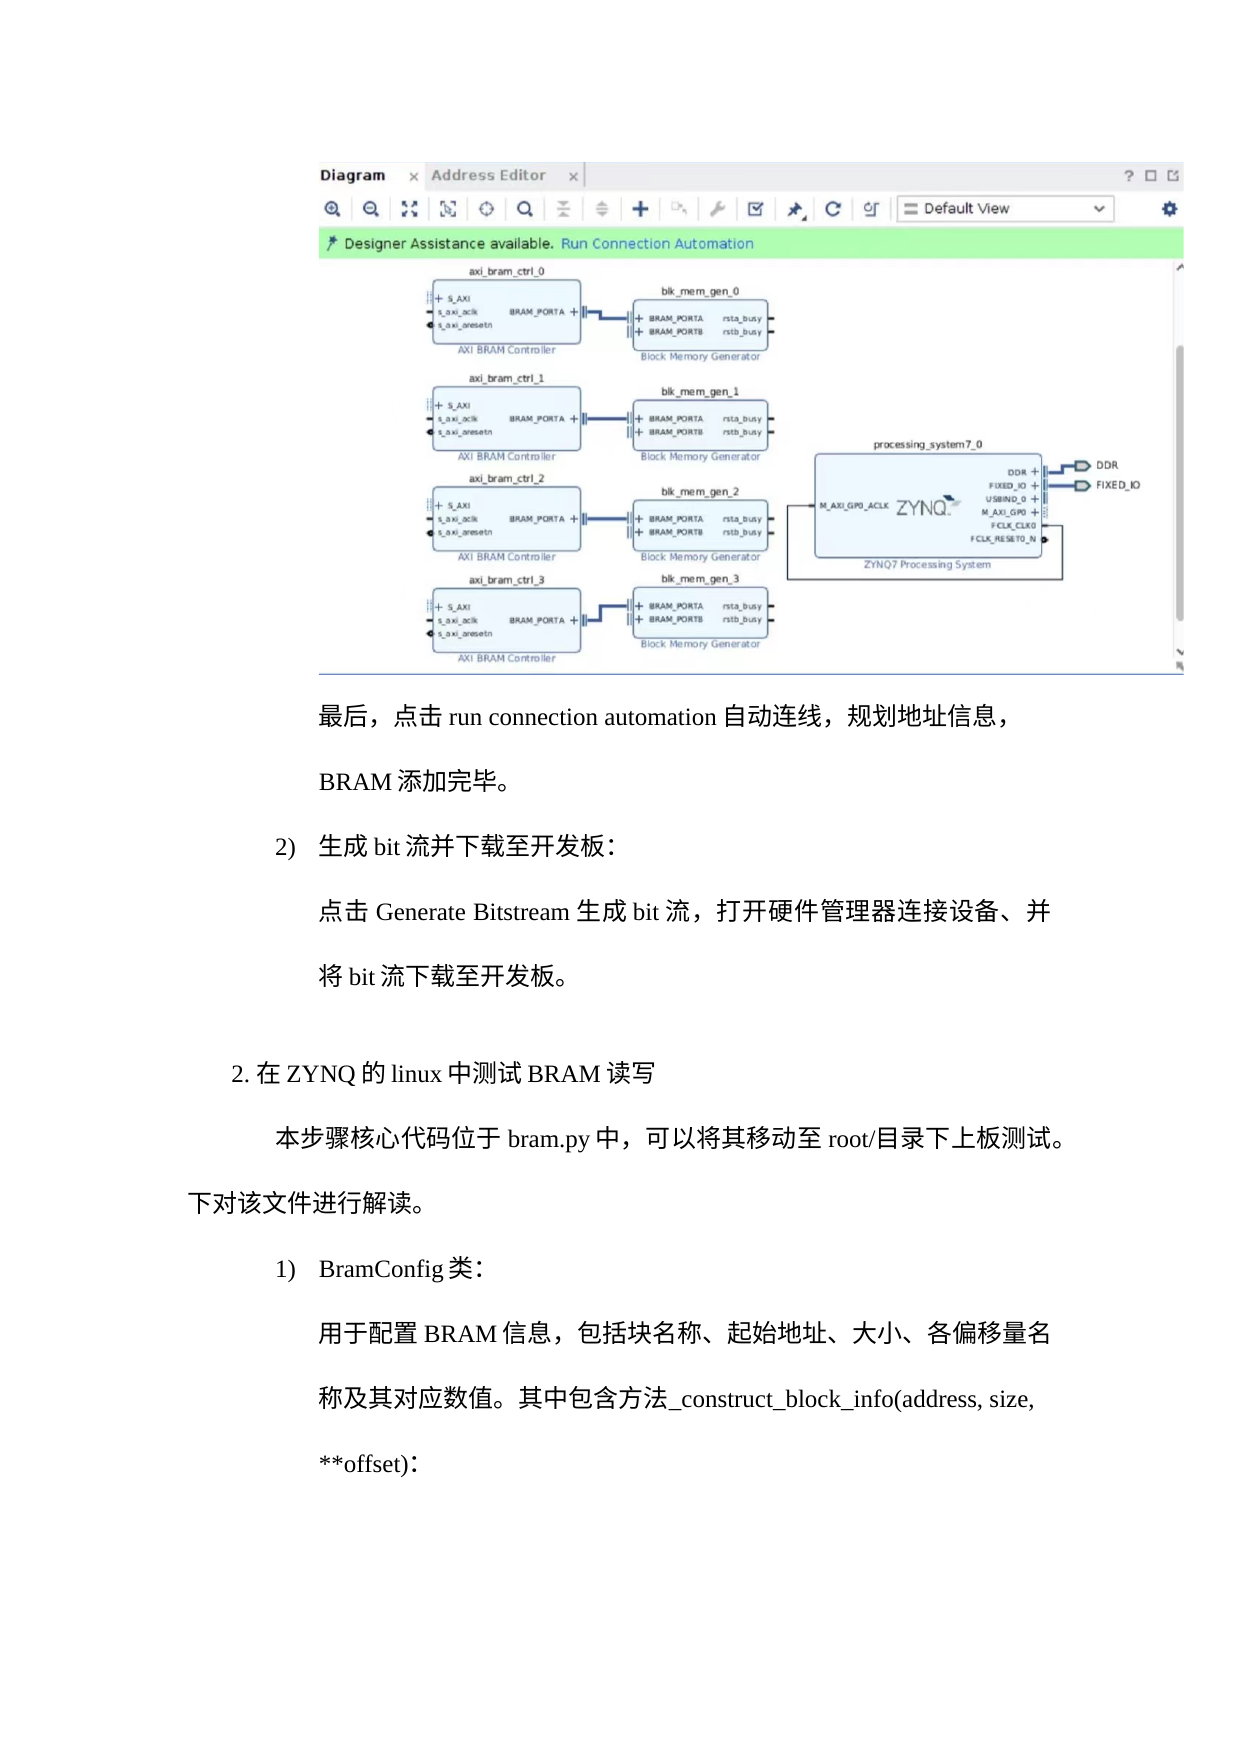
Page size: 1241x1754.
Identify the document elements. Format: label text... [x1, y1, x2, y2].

list 用于配置BRAM信息，包括块名称、起始地址、大小、各偏移量名称及其对应数值。其中包含方法_construct_block_info(address, size, **offset)： [319, 1299, 1053, 1494]
text 2. 在ZYNQ的linux中测试BRAM读写 [187, 1039, 1053, 1104]
list 最后，点击run connection automation自动连线，规划地址信息，BRAM添加完毕。 [319, 682, 1053, 812]
picture [318, 162, 1184, 675]
list 生成bit流并下载至开发板： [275, 812, 1053, 877]
list BramConfig类： [275, 1234, 1053, 1299]
text 本步骤核心代码位于bram.py中，可以将其移动至root/目录下上板测试。下对该文件进行解读。 [187, 1104, 1053, 1234]
list 点击Generate Bitstream生成bit流，打开硬件管理器连接设备、并将bit流下载至开发板。 [319, 877, 1053, 1007]
